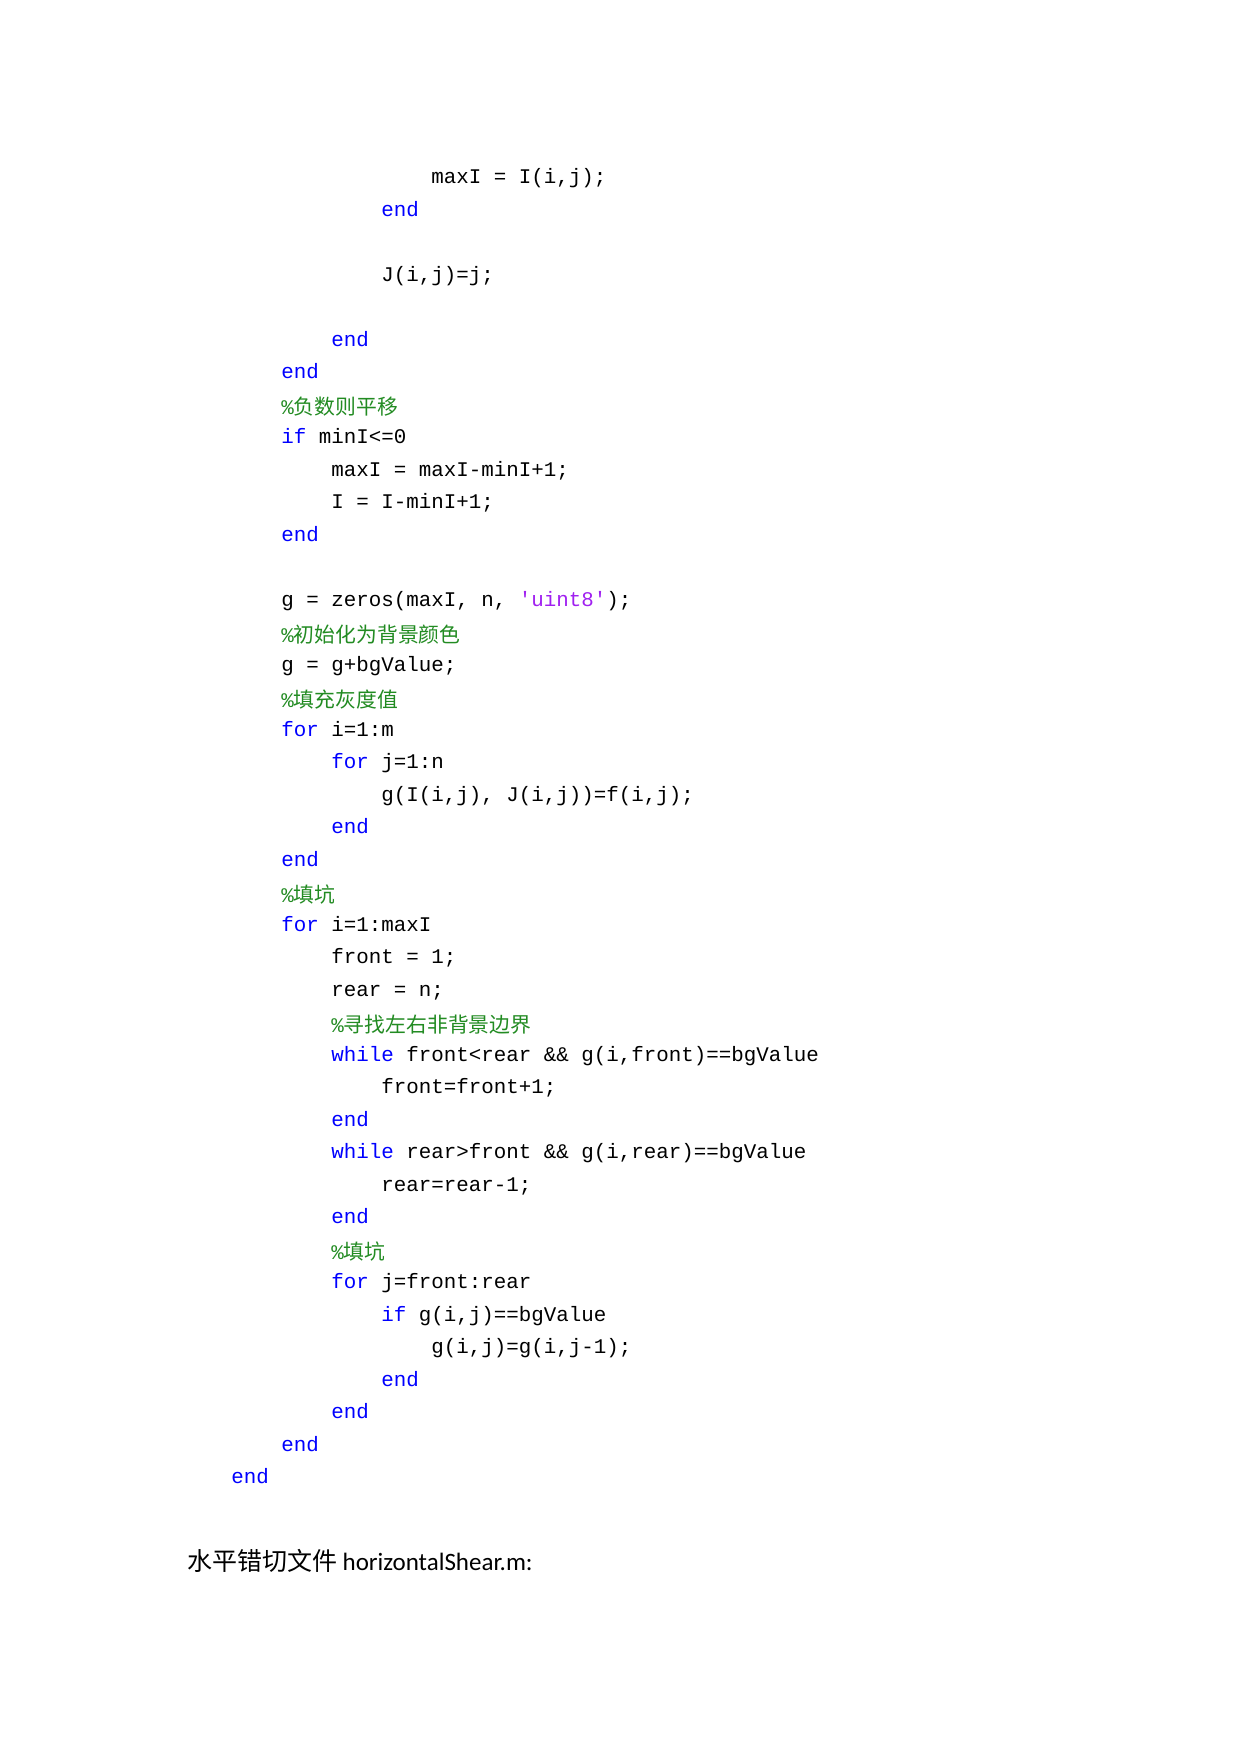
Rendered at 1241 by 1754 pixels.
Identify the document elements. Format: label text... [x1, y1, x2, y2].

text %填充灰度值 [187, 682, 1053, 714]
text %填坑 [187, 1234, 1053, 1267]
text J(i,j)=j; [187, 259, 1053, 292]
text rear=rear-1; [187, 1169, 1053, 1202]
text front = 1; [187, 942, 1053, 974]
text end [187, 194, 1053, 227]
text end [187, 1462, 1053, 1494]
text front=front+1; [187, 1072, 1053, 1104]
text for i=1:maxI [187, 909, 1053, 942]
text end [187, 1364, 1053, 1397]
text end [187, 1397, 1053, 1429]
text g = zeros(maxI, n, 'uint8'); [187, 584, 1053, 617]
text while rear>front && g(i,rear)==bgValue [187, 1137, 1053, 1169]
text %负数则平移 [187, 389, 1053, 422]
text end [187, 519, 1053, 552]
text maxI = maxI-minI+1; [187, 454, 1053, 487]
text I = I-minI+1; [187, 487, 1053, 519]
text end [187, 324, 1053, 357]
text g(i,j)=g(i,j-1); [187, 1332, 1053, 1364]
text %填坑 [187, 877, 1053, 909]
text %寻找左右非背景边界 [187, 1007, 1053, 1039]
text end [187, 1429, 1053, 1462]
text if g(i,j)==bgValue [187, 1299, 1053, 1332]
text if minI<=0 [187, 422, 1053, 454]
text end [187, 1202, 1053, 1234]
text g(I(i,j), J(i,j))=f(i,j); [187, 779, 1053, 812]
text rear = n; [187, 974, 1053, 1007]
text end [187, 357, 1053, 389]
text while front<rear && g(i,front)==bgValue [187, 1039, 1053, 1072]
text for i=1:m [187, 714, 1053, 747]
text end [187, 844, 1053, 877]
text 水平错切文件horizontalShear.m: [187, 1527, 1053, 1592]
text end [187, 812, 1053, 844]
text g = g+bgValue; [187, 649, 1053, 682]
text for j=front:rear [187, 1267, 1053, 1299]
text maxI = I(i,j); [187, 162, 1053, 194]
text end [187, 1104, 1053, 1137]
text for j=1:n [187, 747, 1053, 779]
text %初始化为背景颜色 [187, 617, 1053, 649]
